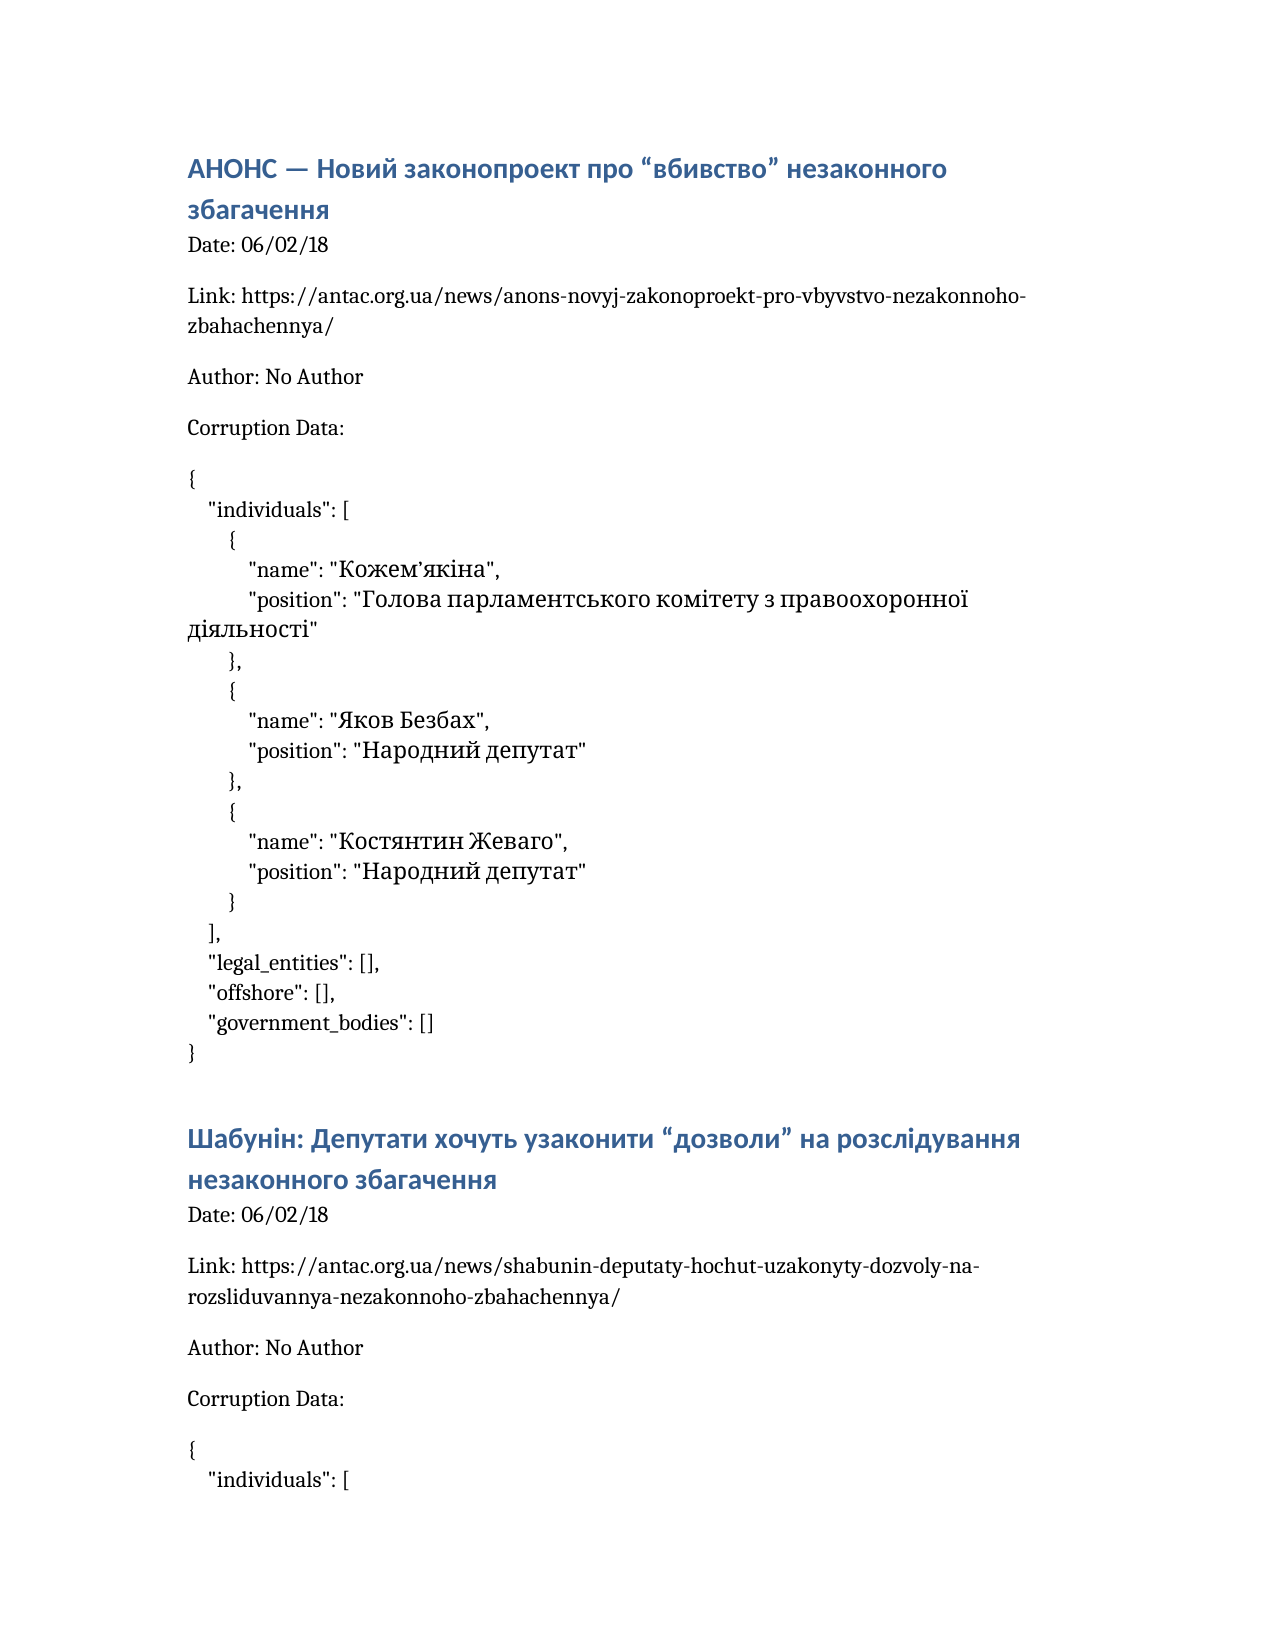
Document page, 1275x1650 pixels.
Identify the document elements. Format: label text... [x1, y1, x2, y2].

text Author: No Author [187, 364, 1087, 391]
text { "individuals": [ { "name": "Кожем’якіна", "position": "Голова парламентського комітету з правоохоронної діяльності" }, { "name": "Яков Безбах", "position": "Народний депутат" }, { "name": "Костянтин Жеваго", "position": "Народний депутат" } ], "legal_entities": [], "offshore": [], "government_bodies": [] } [187, 466, 1087, 1067]
subtitle АНОНС — Новий законопроект про “вбивство” незаконного збагачення [187, 150, 1087, 227]
text Date: 06/02/18 [187, 1202, 1087, 1229]
text Date: 06/02/18 [187, 232, 1087, 258]
text Corruption Data: [187, 1386, 1087, 1412]
text Link: https://antac.org.ua/news/anons-novyj-zakonoproekt-pro-vbyvstvo-nezakonnoho-zbahachennya/ [187, 283, 1087, 339]
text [187, 1437, 1087, 1493]
text Author: No Author [187, 1334, 1087, 1361]
text Corruption Data: [187, 415, 1087, 442]
text Link: https://antac.org.ua/news/shabunin-deputaty-hochut-uzakonyty-dozvoly-na-rozsliduvannya-nezakonnoho-zbahachennya/ [187, 1253, 1087, 1310]
subtitle Шабунін: Депутати хочуть узаконити “дозволи” на розслідування незаконного збагачення [187, 1120, 1087, 1197]
